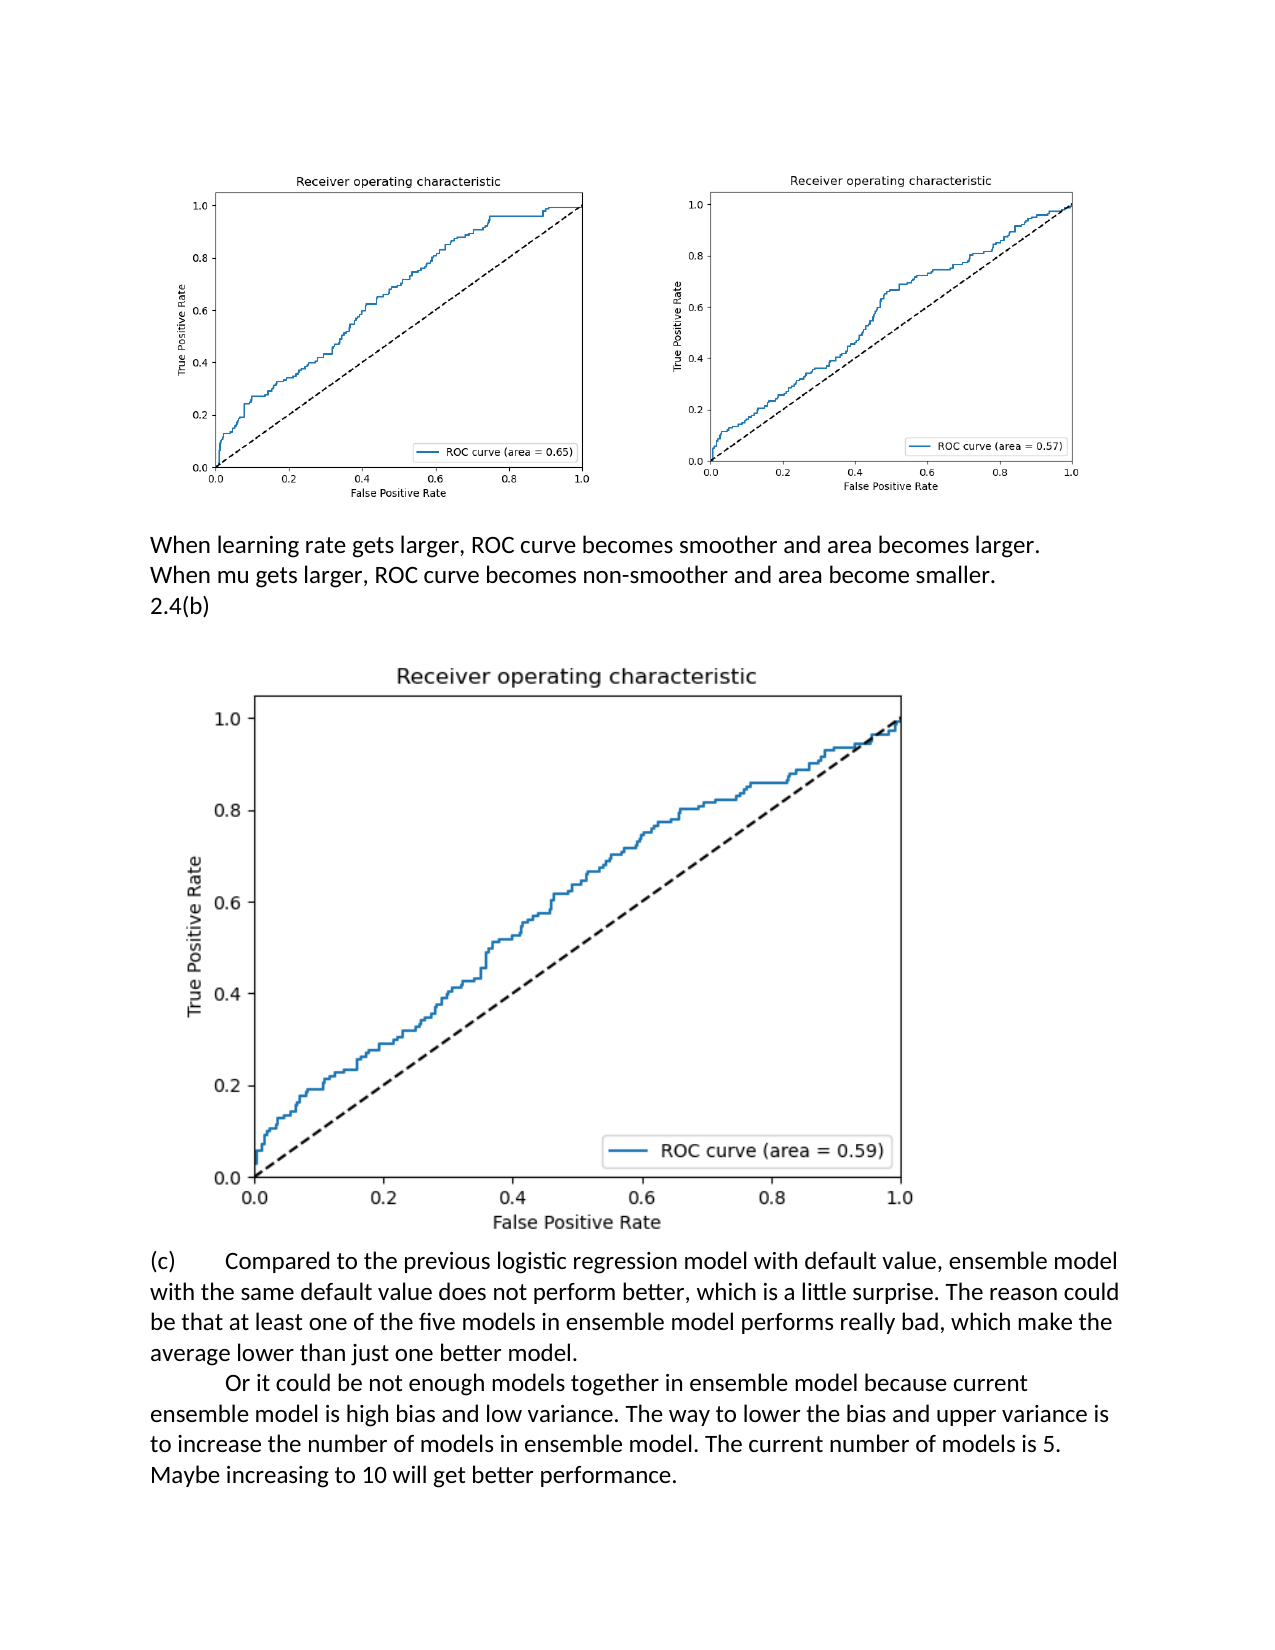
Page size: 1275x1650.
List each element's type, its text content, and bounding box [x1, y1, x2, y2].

text 2.4(b) [150, 590, 1125, 620]
picture [150, 620, 983, 1246]
text When learning rate gets larger, ROC curve becomes smoother and area becomes larger. [150, 529, 1125, 559]
picture [156, 150, 629, 506]
text (c) Compared to the previous logistic regression model with default value, ensemble model with the same default value does not perform better, which is a little surprise. The reason could be that at least one of the five models in ensemble model performs really bad, which make the average lower than just one better model. [150, 1245, 1125, 1367]
picture [652, 150, 1118, 499]
text Or it could be not enough models together in ensemble model because current ensemble model is high bias and low variance. The way to lower the bias and upper variance is to increase the number of models in ensemble model. The current number of models is 5. Maybe increasing to 10 will get better performance. [150, 1367, 1125, 1489]
text When mu gets larger, ROC curve becomes non-smoother and area become smaller. [150, 559, 1125, 590]
